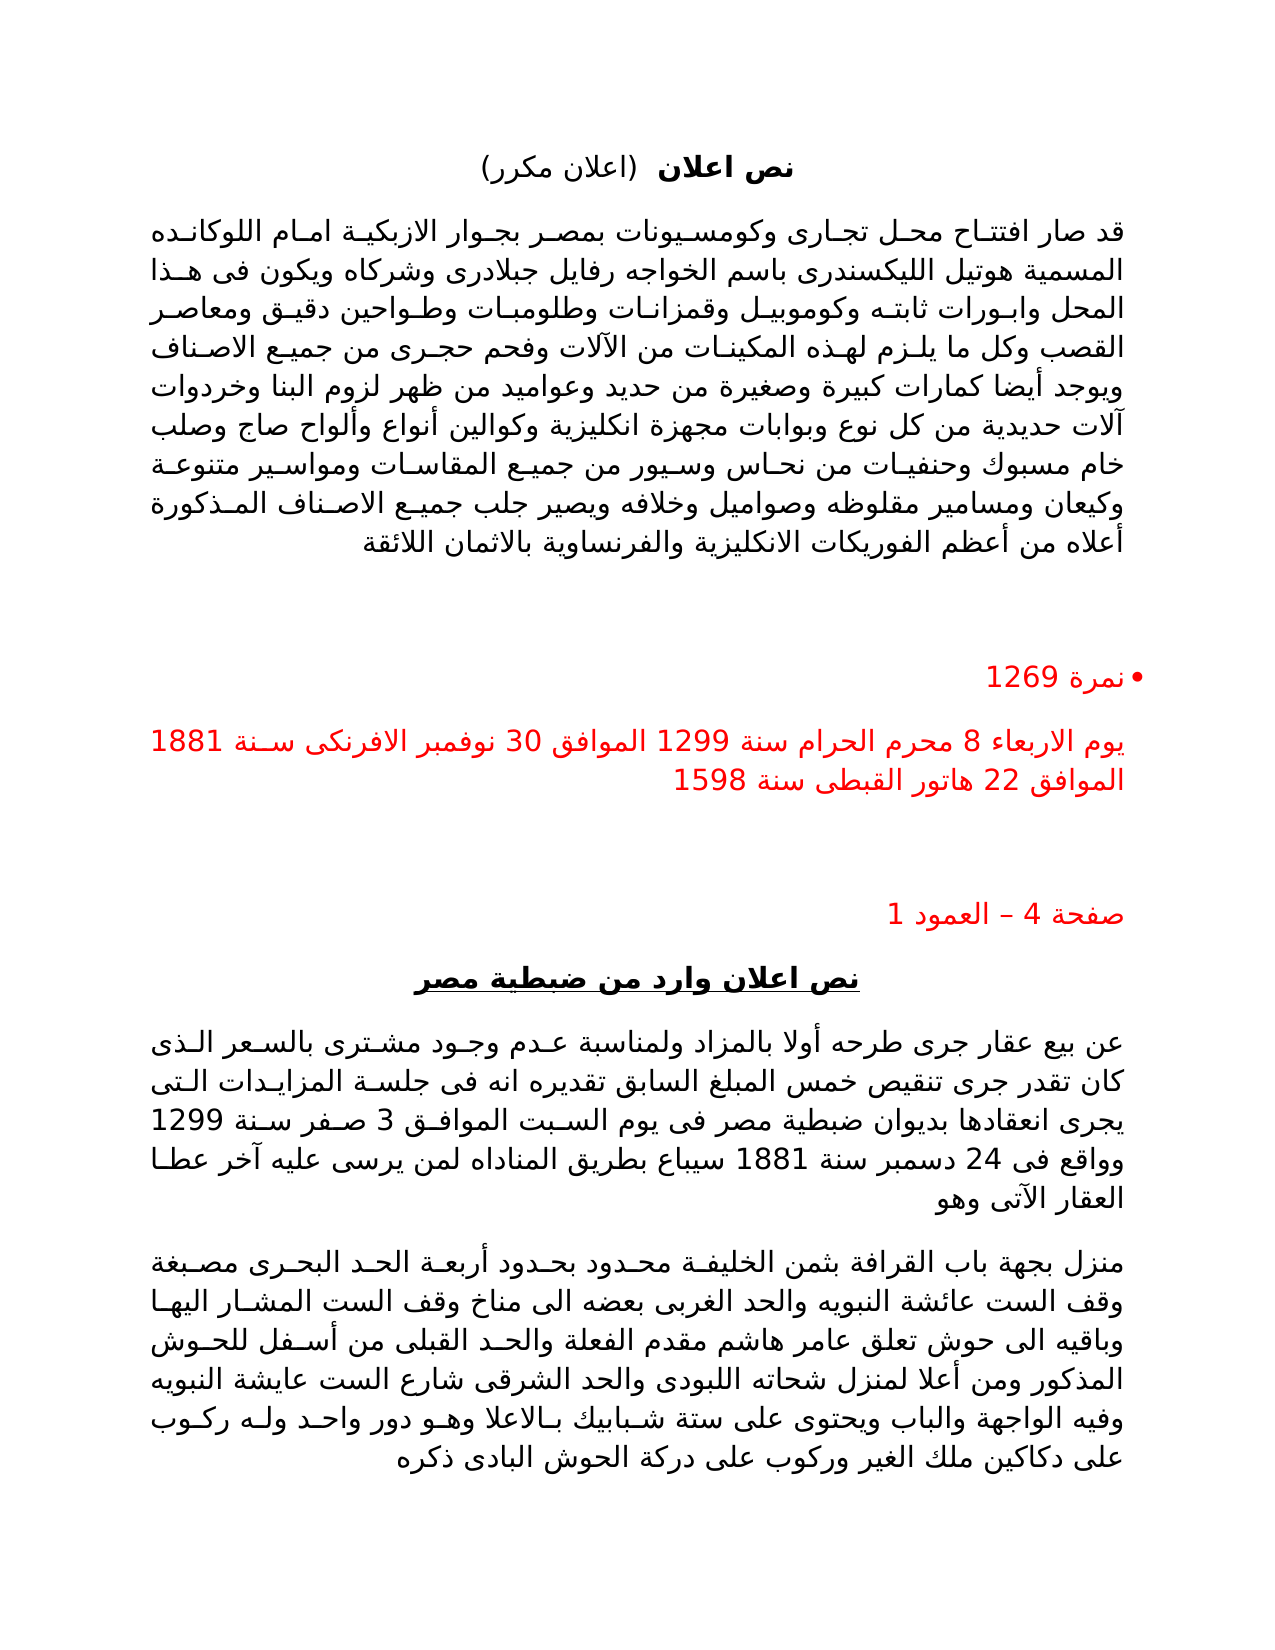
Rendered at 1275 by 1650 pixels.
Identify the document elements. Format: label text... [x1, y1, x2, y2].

list نمرة 1269 [150, 660, 1132, 694]
text قد صار افتتاح محل تجارى وكومسيونات بمصر بجوار الازبكية امام اللوكانده المسمية هوتيل الليكسندرى باسم الخواجه رفايل جبلادرى وشركاه ويكون فى هذا المحل وابورات ثابته وكوموبيل وقمزانات وطلومبات وطواحين دقيق ومعاصر القصب وكل ما يلزم لهذه المكينات من الآلات وفحم حجرى من جميع الاصناف ويوجد أيضا كمارات كبيرة وصغيرة من حديد وعواميد من ظهر لزوم البنا وخردوات آلات حديدية من كل نوع وبوابات مجهزة انكليزية وكوالين أنواع وألواح صاج وصلب خام مسبوك وحنفيات من نحاس وسيور من جميع المقاسات ومواسير متنوعة وكيعان ومسامير مقلوظه وصواميل وخلافه ويصير جلب جميع الاصناف المذكورة أعلاه من أعظم الفوريكات الانكليزية والفرنساوية بالاثمان اللائقة [150, 214, 1125, 559]
text يوم الاربعاء 8 محرم الحرام سنة 1299 الموافق 30 نوفمبر الافرنكى سنة 1881 الموافق 22 هاتور القبطى سنة 1598 [150, 724, 1125, 797]
text صفحة 4 – العمود 1 [150, 898, 1125, 932]
text نص اعلان (اعلان مكرر) [150, 150, 1125, 184]
text نص اعلان وارد من ضبطية مصر [150, 962, 1125, 996]
text منزل بجهة باب القرافة بثمن الخليفة محدود بحدود أربعة الحد البحرى مصبغة وقف الست عائشة النبويه والحد الغربى بعضه الى مناخ وقف الست المشار اليها وباقيه الى حوش تعلق عامر هاشم مقدم الفعلة والحد القبلى من أسفل للحوش المذكور ومن أعلا لمنزل شحاته اللبودى والحد الشرقى شارع الست عايشة النبويه وفيه الواجهة والباب ويحتوى على ستة شبابيك بالاعلا وهو دور واحد وله ركوب على دكاكين ملك الغير وركوب على دركة الحوش البادى ذكره [150, 1245, 1125, 1474]
text عن بيع عقار جرى طرحه أولا بالمزاد ولمناسبة عدم وجود مشترى بالسعر الذى كان تقدر جرى تنقيص خمس المبلغ السابق تقديره انه فى جلسة المزايدات التى يجرى انعقادها بديوان ضبطية مصر فى يوم السبت الموافق 3 صفر سنة 1299 وواقع فى 24 دسمبر سنة 1881 سيباع بطريق المناداه لمن يرسى عليه آخر عطا العقار الآتى وهو [150, 1026, 1125, 1215]
